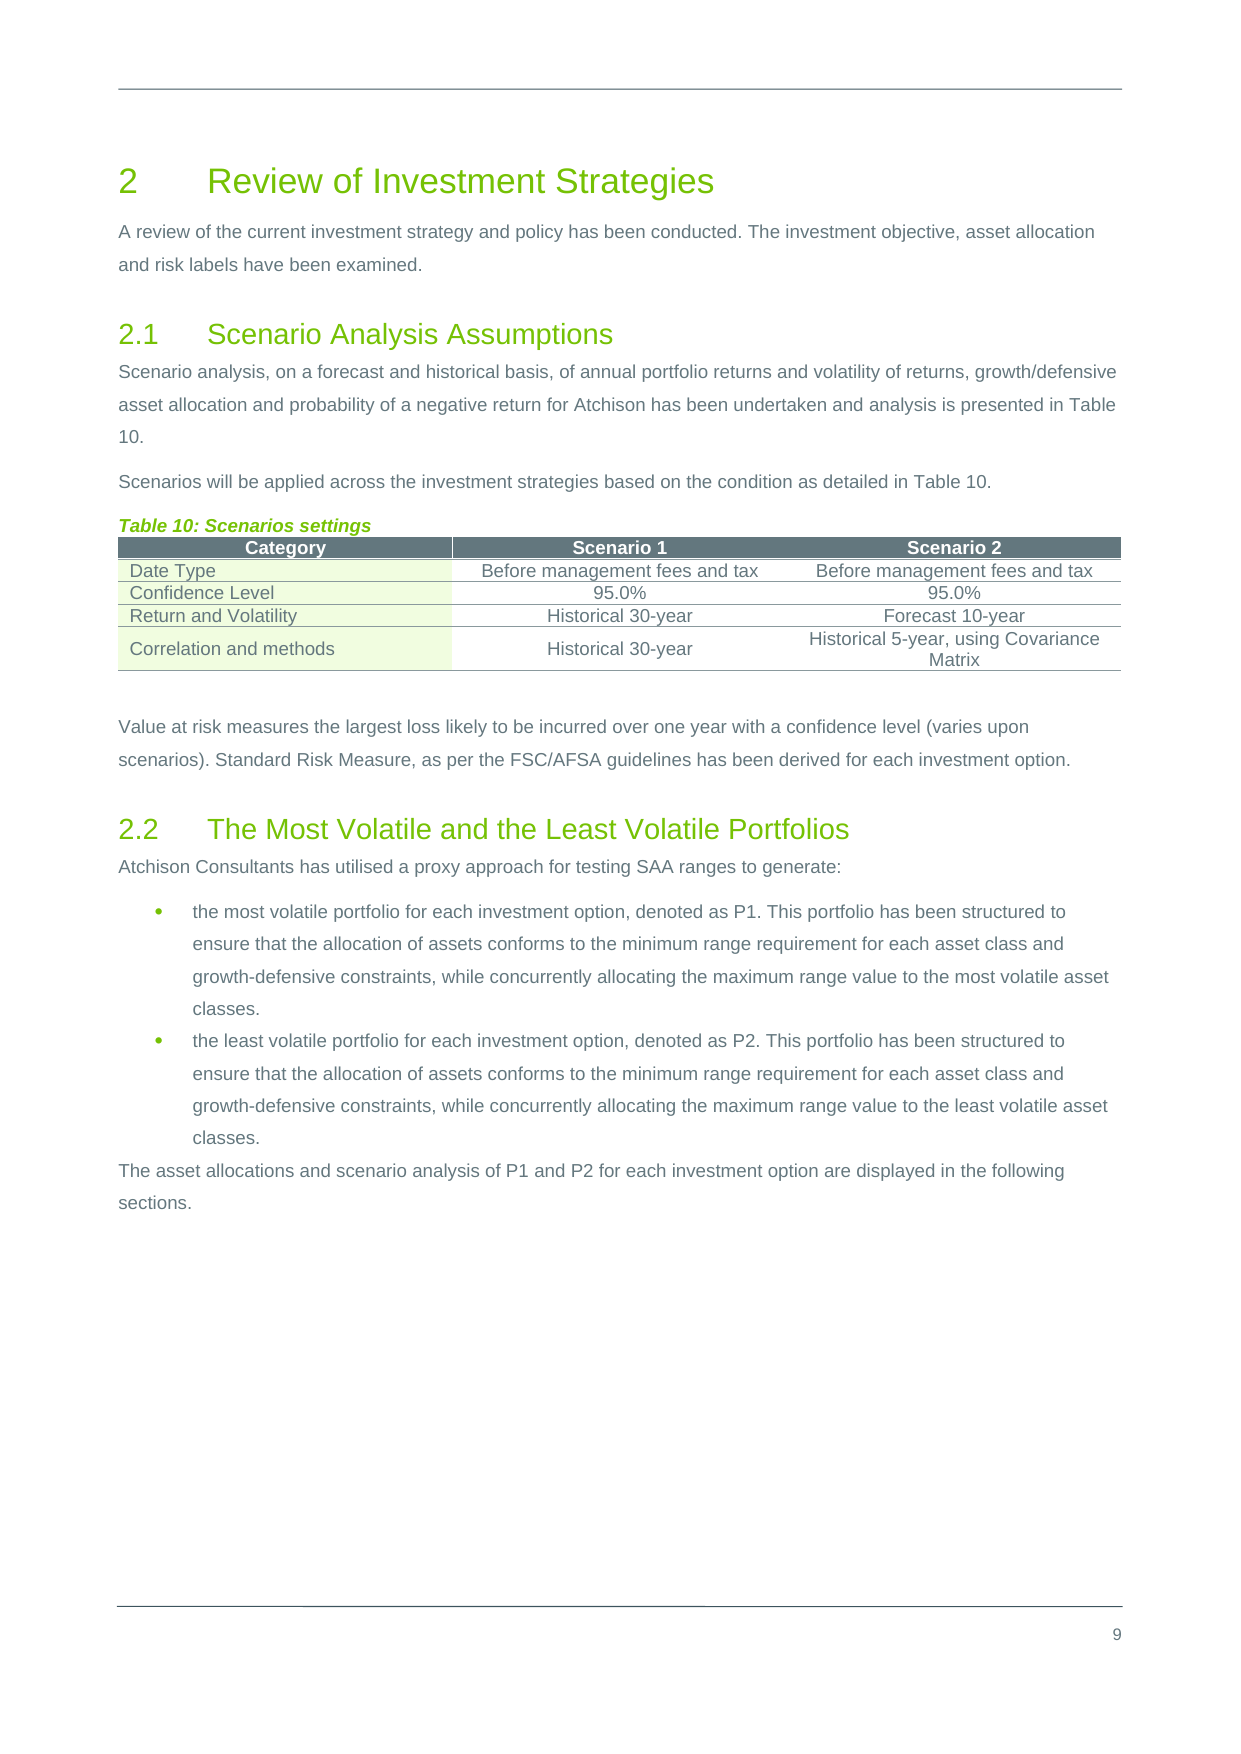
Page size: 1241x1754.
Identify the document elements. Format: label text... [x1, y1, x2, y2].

text Scenarios will be applied across the investment strategies based on the condition as detailed in Table 10. [118, 471, 1122, 492]
table_cell Confidence Level [118, 582, 452, 604]
text The asset allocations and scenario analysis of P1 and P2 for each investment option are displayed in the following sections. [118, 1159, 1122, 1213]
subtitle Review of Investment Strategies [118, 160, 1122, 201]
table_header Scenario 2 [787, 537, 1121, 558]
table_cell 95.0% [453, 582, 787, 604]
title Table 10: Scenarios settings [118, 515, 1122, 537]
table_cell Before management fees and tax [787, 560, 1121, 581]
text Value at risk measures the largest loss likely to be incurred over one year with a confidence level (varies upon scenarios). Standard Risk Measure, as per the FSC/AFSA guidelines has been derived for each investment option. [118, 716, 1122, 770]
table_header Category [118, 537, 452, 558]
table_cell Historical 30-year [453, 627, 787, 670]
table_cell Historical 30-year [453, 605, 787, 626]
list the least volatile portfolio for each investment option, denoted as P2. This portfolio has been structured to ensure that the allocation of assets conforms to the minimum range requirement for each asset class and growth-defensive constraints, while concurrently allocating the maximum range value to the least volatile asset classes. [155, 1030, 1122, 1149]
table_cell Historical 5-year, using Covariance Matrix [787, 627, 1121, 670]
subtitle The Most Volatile and the Least Volatile Portfolios [118, 812, 1122, 846]
subtitle Scenario Analysis Assumptions [118, 317, 1122, 351]
text Atchison Consultants has utilised a proxy approach for testing SAA ranges to generate: [118, 856, 1122, 878]
text Scenario analysis, on a forecast and historical basis, of annual portfolio returns and volatility of returns, growth/defensive asset allocation and probability of a negative return for Atchison has been undertaken and analysis is presented in Table 10. [118, 361, 1122, 447]
list the most volatile portfolio for each investment option, denoted as P1. This portfolio has been structured to ensure that the allocation of assets conforms to the minimum range requirement for each asset class and growth-defensive constraints, while concurrently allocating the maximum range value to the most volatile asset classes. [155, 901, 1122, 1019]
table_cell Before management fees and tax [453, 560, 787, 581]
table_cell Correlation and methods [118, 627, 452, 670]
table_cell 95.0% [787, 582, 1121, 604]
text A review of the current investment strategy and policy has been conducted. The investment objective, asset allocation and risk labels have been examined. [118, 221, 1122, 275]
table_header Scenario 1 [453, 537, 787, 558]
table_cell Return and Volatility [118, 605, 452, 626]
table_cell Date Type [118, 560, 452, 581]
table_cell Forecast 10-year [787, 605, 1121, 626]
